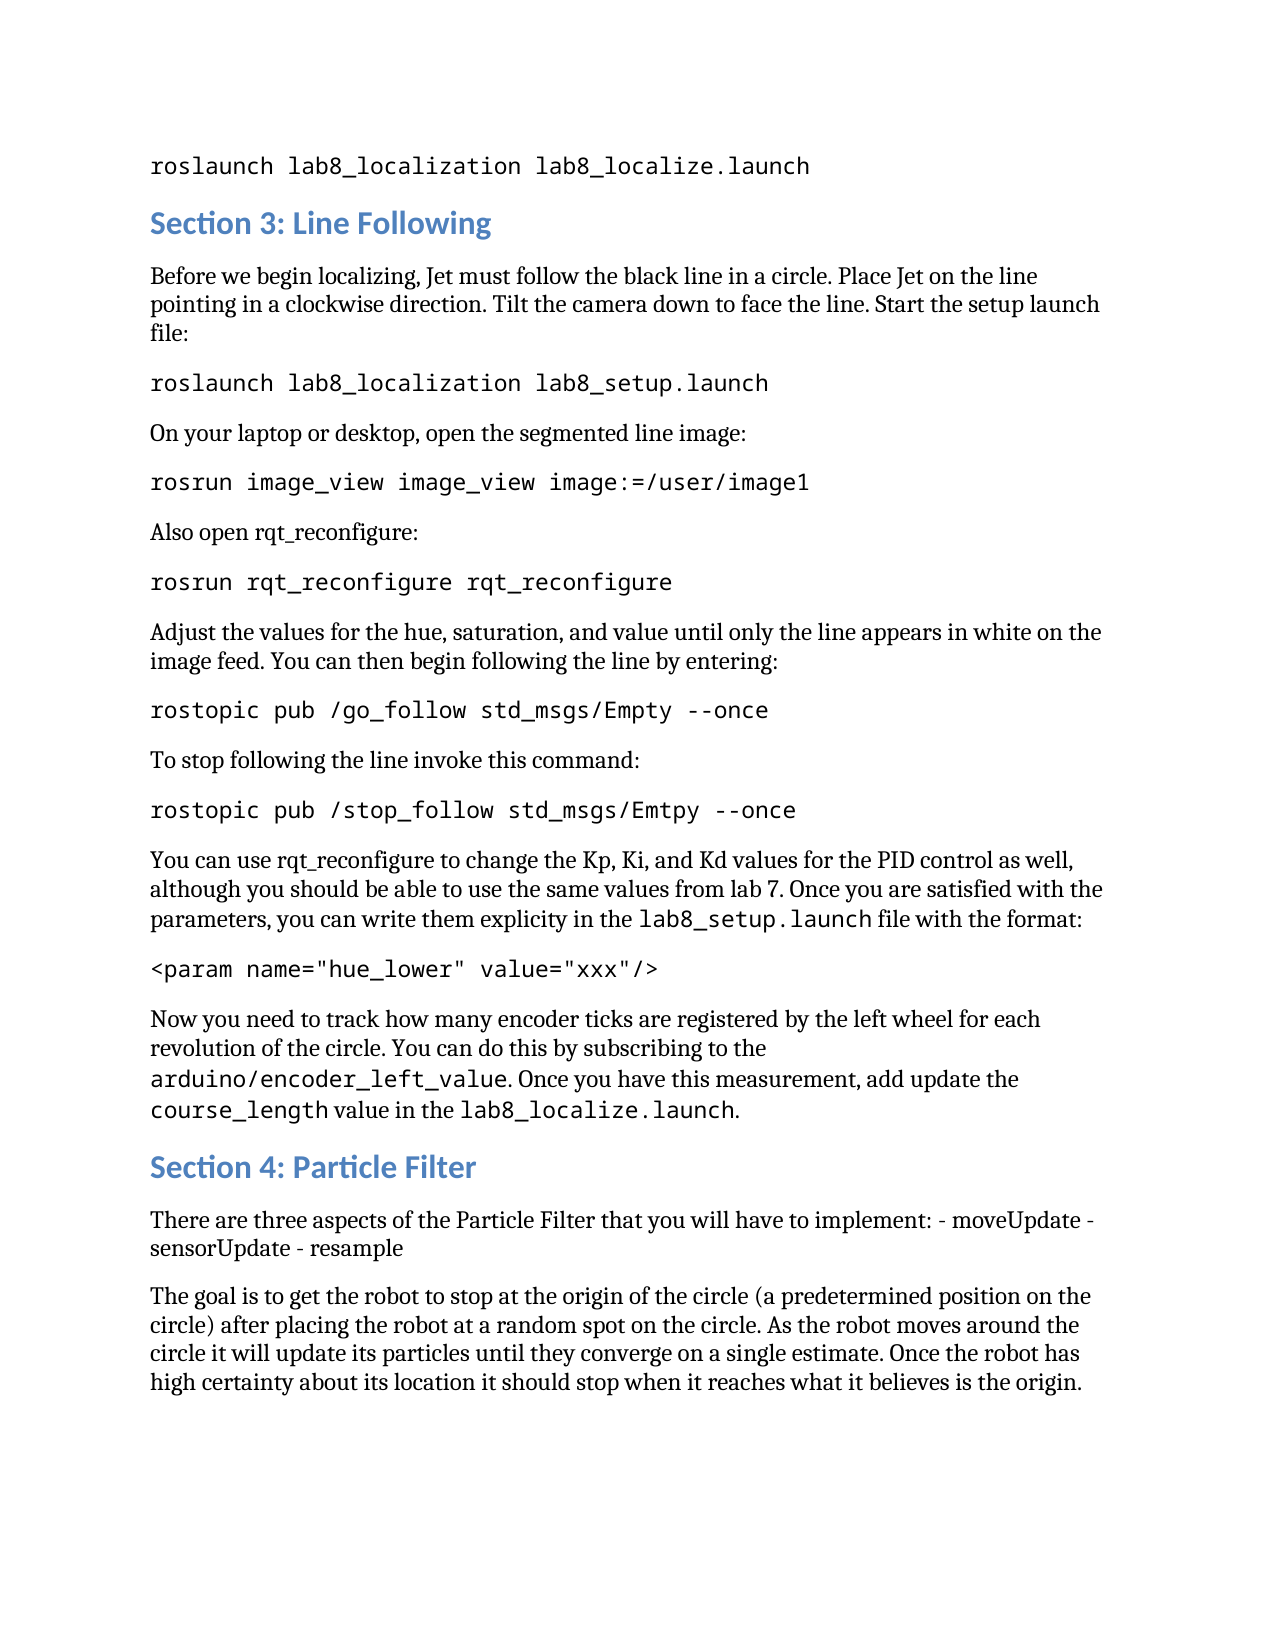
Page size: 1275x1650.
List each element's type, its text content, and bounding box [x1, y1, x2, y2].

text rosrun rqt_reconfigure rqt_reconfigure [150, 566, 1125, 597]
text Adjust the values for the hue, saturation, and value until only the line appears in white on the image feed. You can then begin following the line by entering: [150, 618, 1125, 675]
text roslaunch lab8_localization lab8_setup.launch [150, 367, 1125, 398]
subtitle Section 3: Line Following [150, 202, 1125, 243]
text rostopic pub /go_follow std_msgs/Empty --once [150, 694, 1125, 725]
text rostopic pub /stop_follow std_msgs/Emtpy --once [150, 794, 1125, 825]
text roslaunch lab8_localization lab8_localize.launch [150, 150, 1125, 181]
text To stop following the line invoke this command: [150, 746, 1125, 775]
text The goal is to get the robot to stop at the origin of the circle (a predetermined position on the circle) after placing the robot at a random spot on the circle. As the robot moves around the circle it will update its particles until they converge on a single estimate. Once the robot has high certainty about its location it should stop when it reaches what it believes is the origin. [150, 1282, 1125, 1397]
text Also open rqt_reconfigure: [150, 518, 1125, 547]
text There are three aspects of the Particle Filter that you will have to implement: - moveUpdate - sensorUpdate - resample [150, 1206, 1125, 1263]
text Before we begin localizing, Jet must follow the black line in a circle. Place Jet on the line pointing in a clockwise direction. Tilt the camera down to face the line. Start the setup launch file: [150, 262, 1125, 348]
text rosrun image_view image_view image:=/user/image1 [150, 466, 1125, 497]
text You can use rqt_reconfigure to change the Kp, Ki, and Kd values for the PID control as well, although you should be able to use the same values from lab 7. Once you are satisfied with the parameters, you can write them explicity in the lab8_setup.launch file with the format: [150, 846, 1125, 934]
subtitle Section 4: Particle Filter [150, 1146, 1125, 1187]
text On your laptop or desktop, open the segmented line image: [150, 419, 1125, 447]
text Now you need to track how many encoder ticks are registered by the left wheel for each revolution of the circle. You can do this by subscribing to the arduino/encoder_left_value. Once you have this measurement, add update the course_length value in the lab8_localize.launch. [150, 1005, 1125, 1125]
text <param name="hue_lower" value="xxx"/> [150, 953, 1125, 984]
